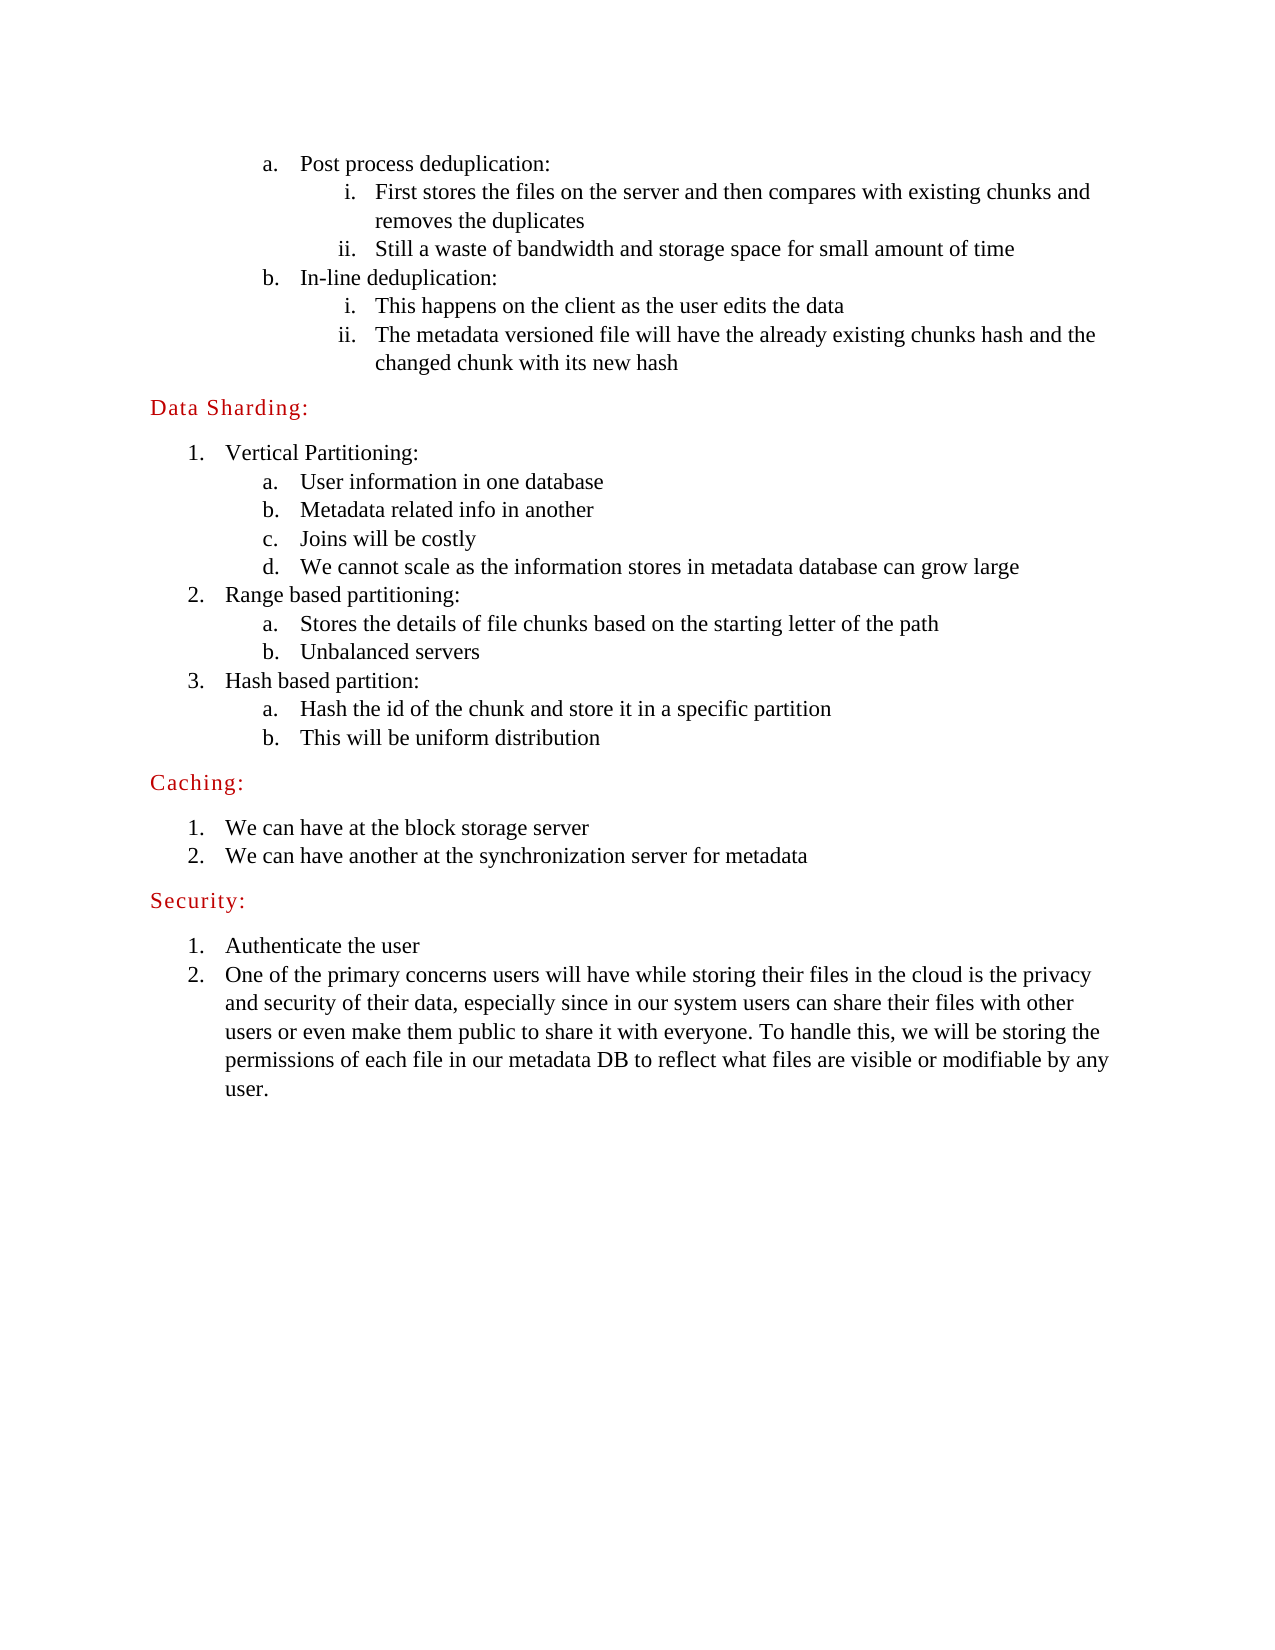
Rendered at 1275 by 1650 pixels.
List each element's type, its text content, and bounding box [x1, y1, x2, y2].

subtitle Data Sharding: [150, 394, 1125, 421]
list Unbalanced servers [262, 638, 1125, 665]
list Stores the details of file chunks based on the starting letter of the path [262, 610, 1125, 636]
list Still a waste of bandwidth and storage space for small amount of time [356, 235, 1125, 262]
list One of the primary concerns users will have while storing their files in the cloud is the privacy and security of their data, especially since in our system users can share their files with other users or even make them public to share it with everyone. To handle this, we will be storing the permissions of each file in our metadata DB to reflect what files are visible or modifiable by any user. [187, 961, 1125, 1101]
list The metadata versioned file will have the already existing chunks hash and the changed chunk with its new hash [356, 321, 1125, 375]
list Vertical Partitioning: [187, 439, 1125, 466]
list Post process deduplication: [262, 150, 1125, 176]
list In-line deduplication: [262, 264, 1125, 290]
list We cannot scale as the information stores in metadata database can grow large [262, 553, 1125, 579]
list Hash the id of the chunk and store it in a specific partition [262, 695, 1125, 722]
subtitle Caching: [150, 769, 1125, 795]
list This happens on the client as the user edits the data [356, 292, 1125, 318]
list We can have at the block storage server [187, 814, 1125, 840]
list Joins will be costly [262, 524, 1125, 551]
subtitle Security: [150, 887, 1125, 914]
list Hash based partition: [187, 667, 1125, 693]
list User information in one database [262, 468, 1125, 494]
list Authenticate the user [187, 932, 1125, 959]
list Metadata related info in another [262, 496, 1125, 522]
list First stores the files on the server and then compares with existing chunks and removes the duplicates [356, 178, 1125, 233]
list We can have another at the synchronization server for metadata [187, 842, 1125, 869]
list Range based partitioning: [187, 581, 1125, 608]
list This will be uniform distribution [262, 724, 1125, 750]
